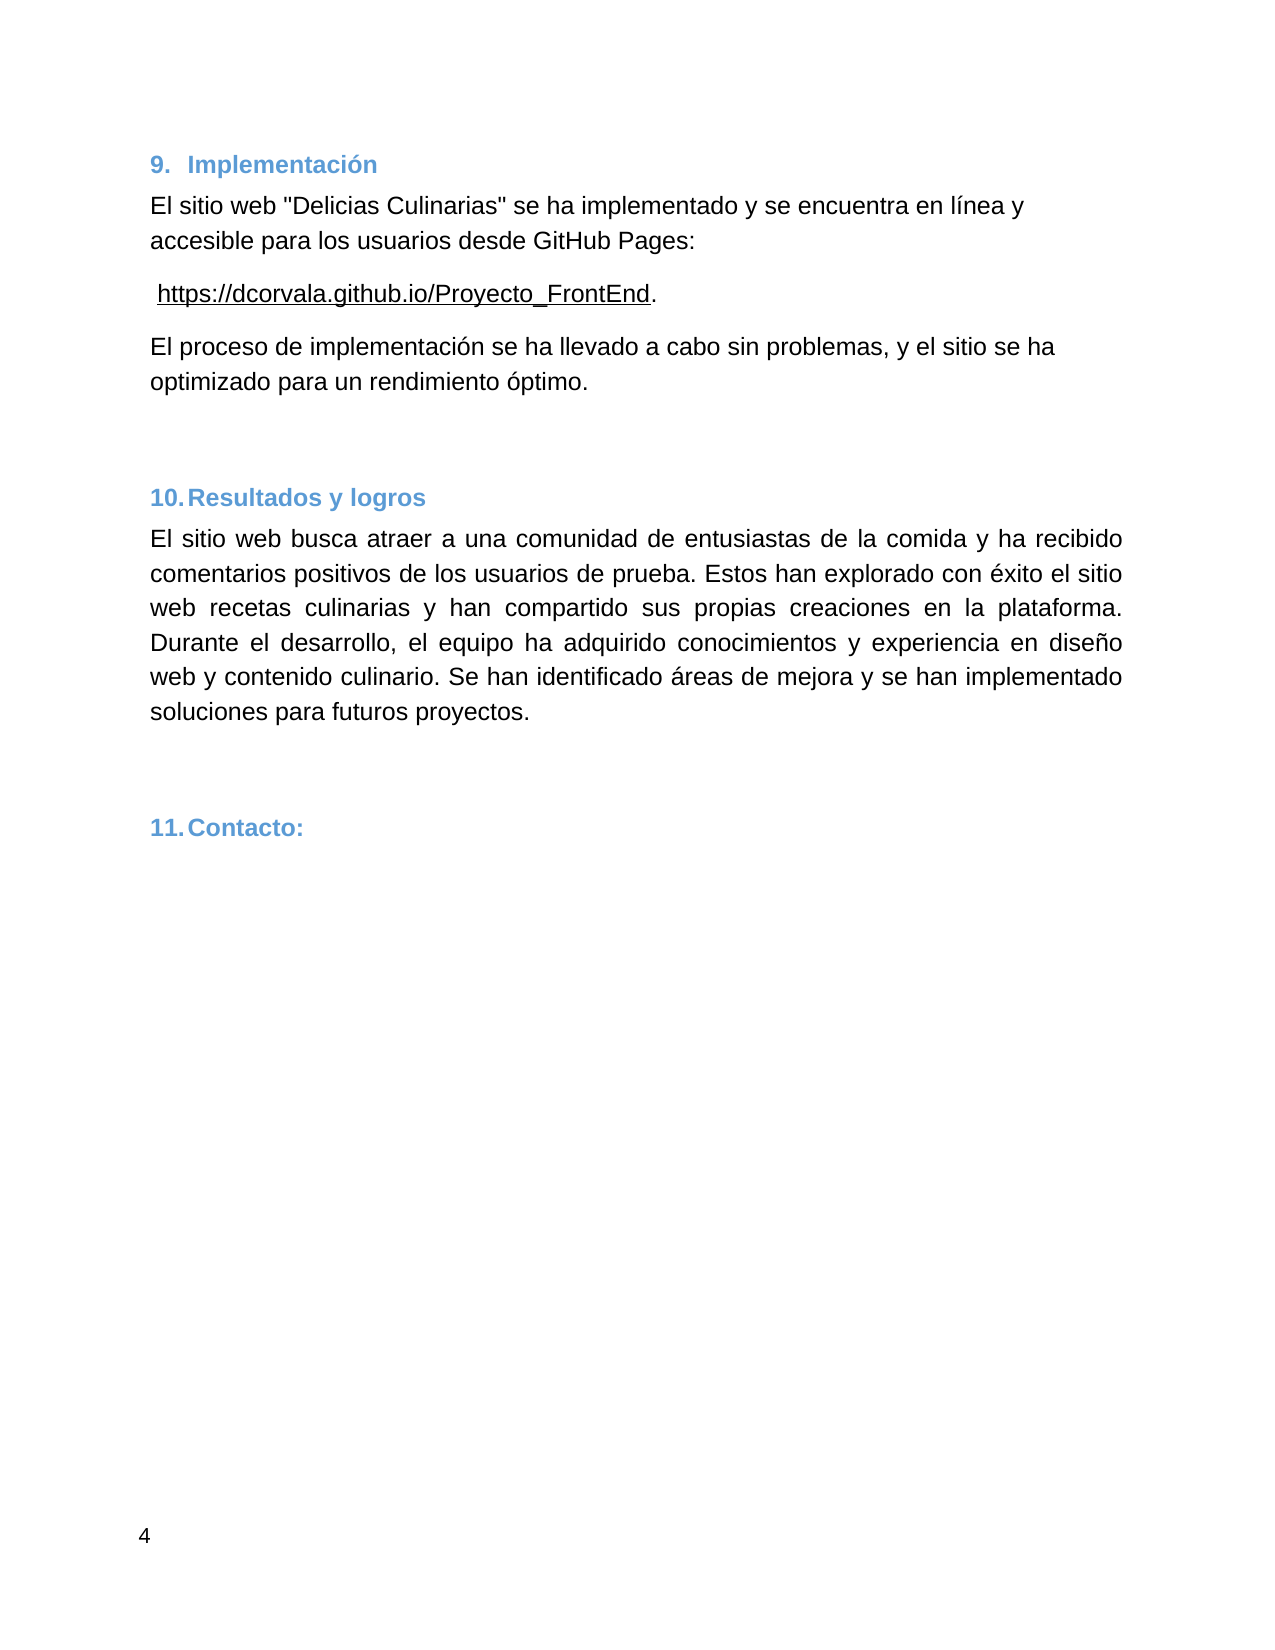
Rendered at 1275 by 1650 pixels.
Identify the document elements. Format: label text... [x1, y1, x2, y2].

subtitle Implementación [150, 150, 1125, 179]
text El proceso de implementación se ha llevado a cabo sin problemas, y el sitio se ha optimizado para un rendimiento óptimo. [150, 332, 1125, 395]
subtitle Contacto: [150, 813, 1125, 842]
text El sitio web "Delicias Culinarias" se ha implementado y se encuentra en línea y accesible para los usuarios desde GitHub Pages: [150, 191, 1125, 254]
text https://dcorvala.github.io/Proyecto_FrontEnd. [150, 279, 1125, 308]
text El sitio web busca atraer a una comunidad de entusiastas de la comida y ha recibido comentarios positivos de los usuarios de prueba. Estos han explorado con éxito el sitio web recetas culinarias y han compartido sus propias creaciones en la plataforma. Durante el desarrollo, el equipo ha adquirido conocimientos y experiencia en diseño web y contenido culinario. Se han identificado áreas de mejora y se han implementado soluciones para futuros proyectos. [150, 524, 1125, 726]
subtitle Resultados y logros [150, 483, 1125, 512]
